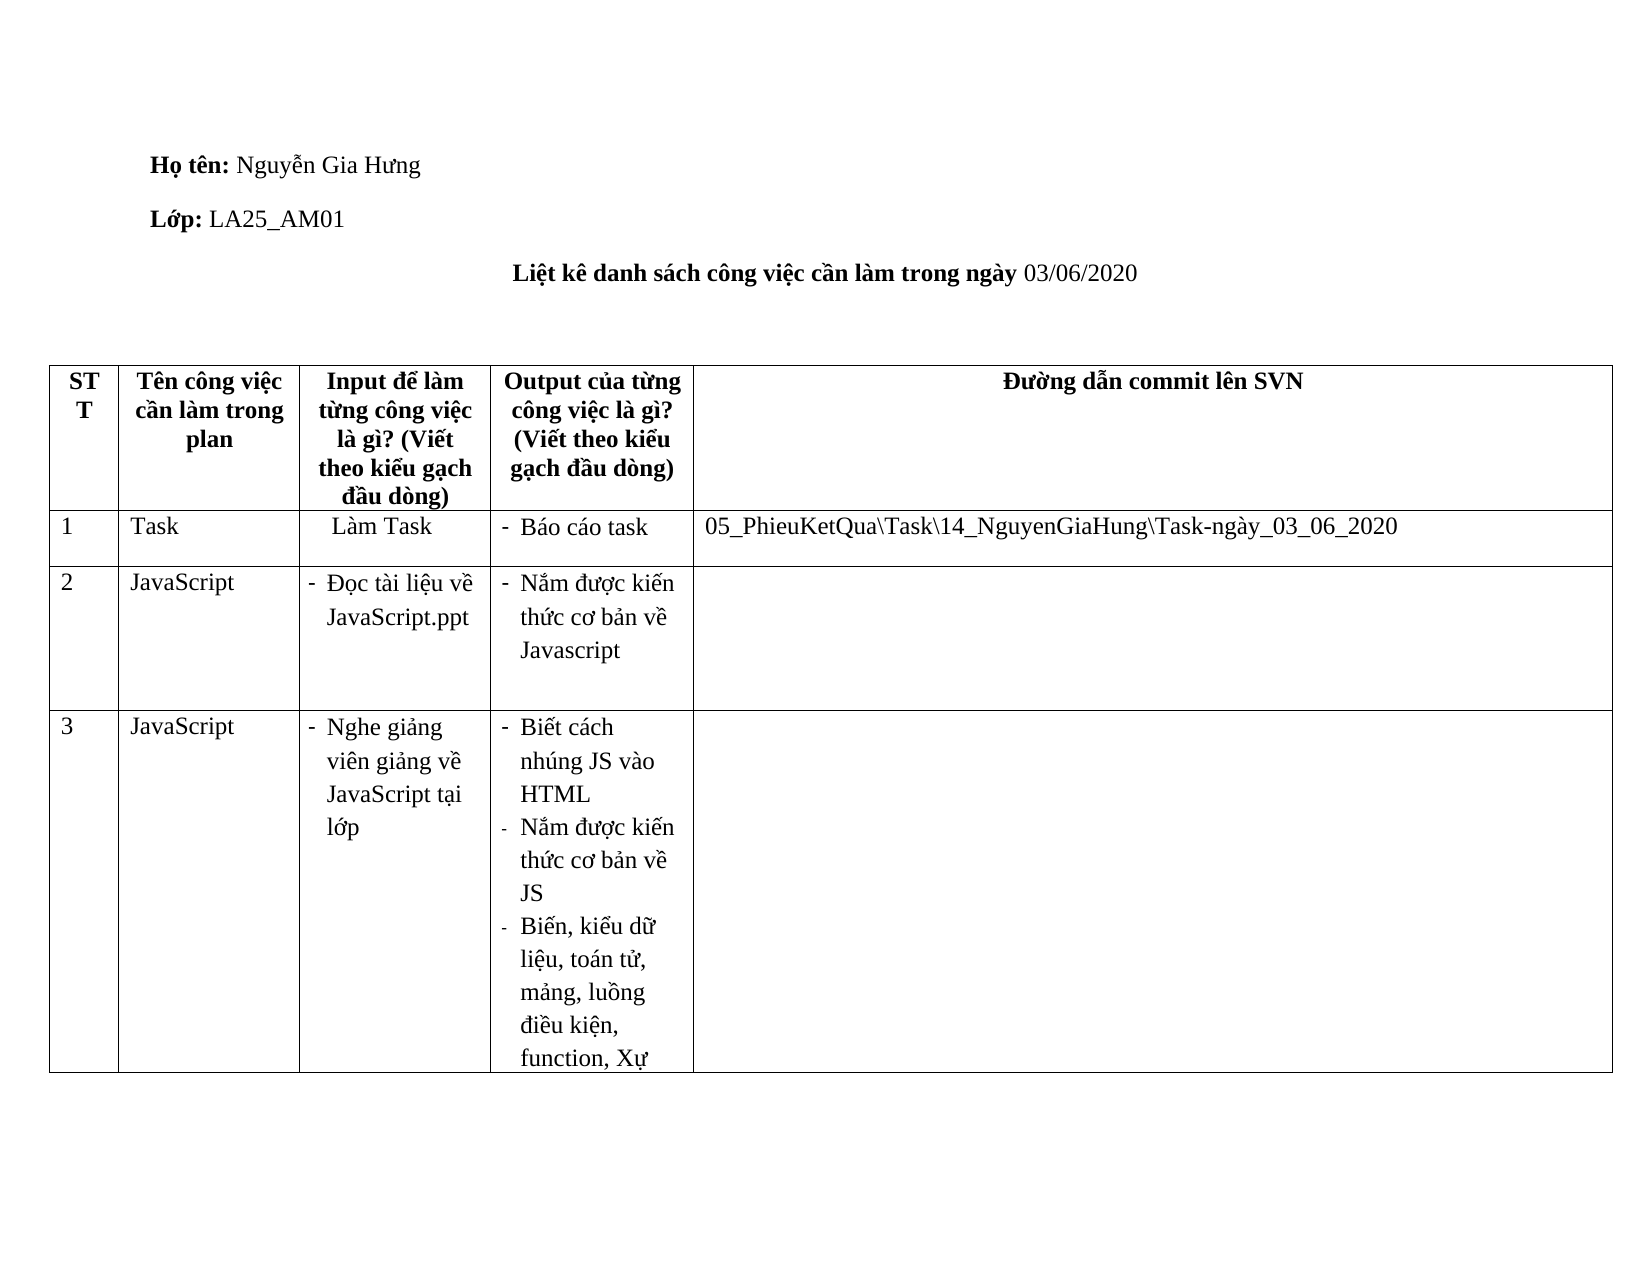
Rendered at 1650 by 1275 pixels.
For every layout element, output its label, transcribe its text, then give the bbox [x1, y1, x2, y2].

table_cell 05_PhieuKetQua\Task\14_NguyenGiaHung\Task-ngày_03_06_2020 [694, 511, 1612, 566]
table_cell Báo cáo task [491, 511, 693, 566]
table_cell JavaScript [119, 711, 299, 1072]
table_cell JavaScript [119, 567, 299, 710]
text Họ tên: Nguyễn Gia Hưng [150, 150, 1500, 179]
table_header Input để làm từng công việc là gì? (Viết theo kiểu gạch đầu dòng) [300, 366, 490, 510]
text Lớp: LA25_AM01 [150, 204, 1500, 233]
table_cell Làm Task [300, 511, 490, 566]
table_cell [694, 567, 1612, 710]
table_cell 3 [50, 711, 118, 1072]
table_cell [694, 711, 1612, 1072]
table_cell Task [119, 511, 299, 566]
table_header Output của từng công việc là gì? (Viết theo kiểu gạch đầu dòng) [491, 366, 693, 510]
table_header Tên công việc cần làm trong plan [119, 366, 299, 510]
table_cell 1 [50, 511, 118, 566]
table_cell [300, 711, 490, 1072]
table_cell Đọc tài liệu về JavaScript.ppt [300, 567, 490, 710]
table_cell Nắm được kiến thức cơ bản về Javascript [491, 567, 693, 710]
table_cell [491, 711, 693, 1072]
table_cell 2 [50, 567, 118, 710]
text Liệt kê danh sách công việc cần làm trong ngày 03/06/2020 [150, 258, 1500, 286]
table_header STT [50, 366, 118, 510]
table_header Đường dẫn commit lên SVN [694, 366, 1612, 510]
